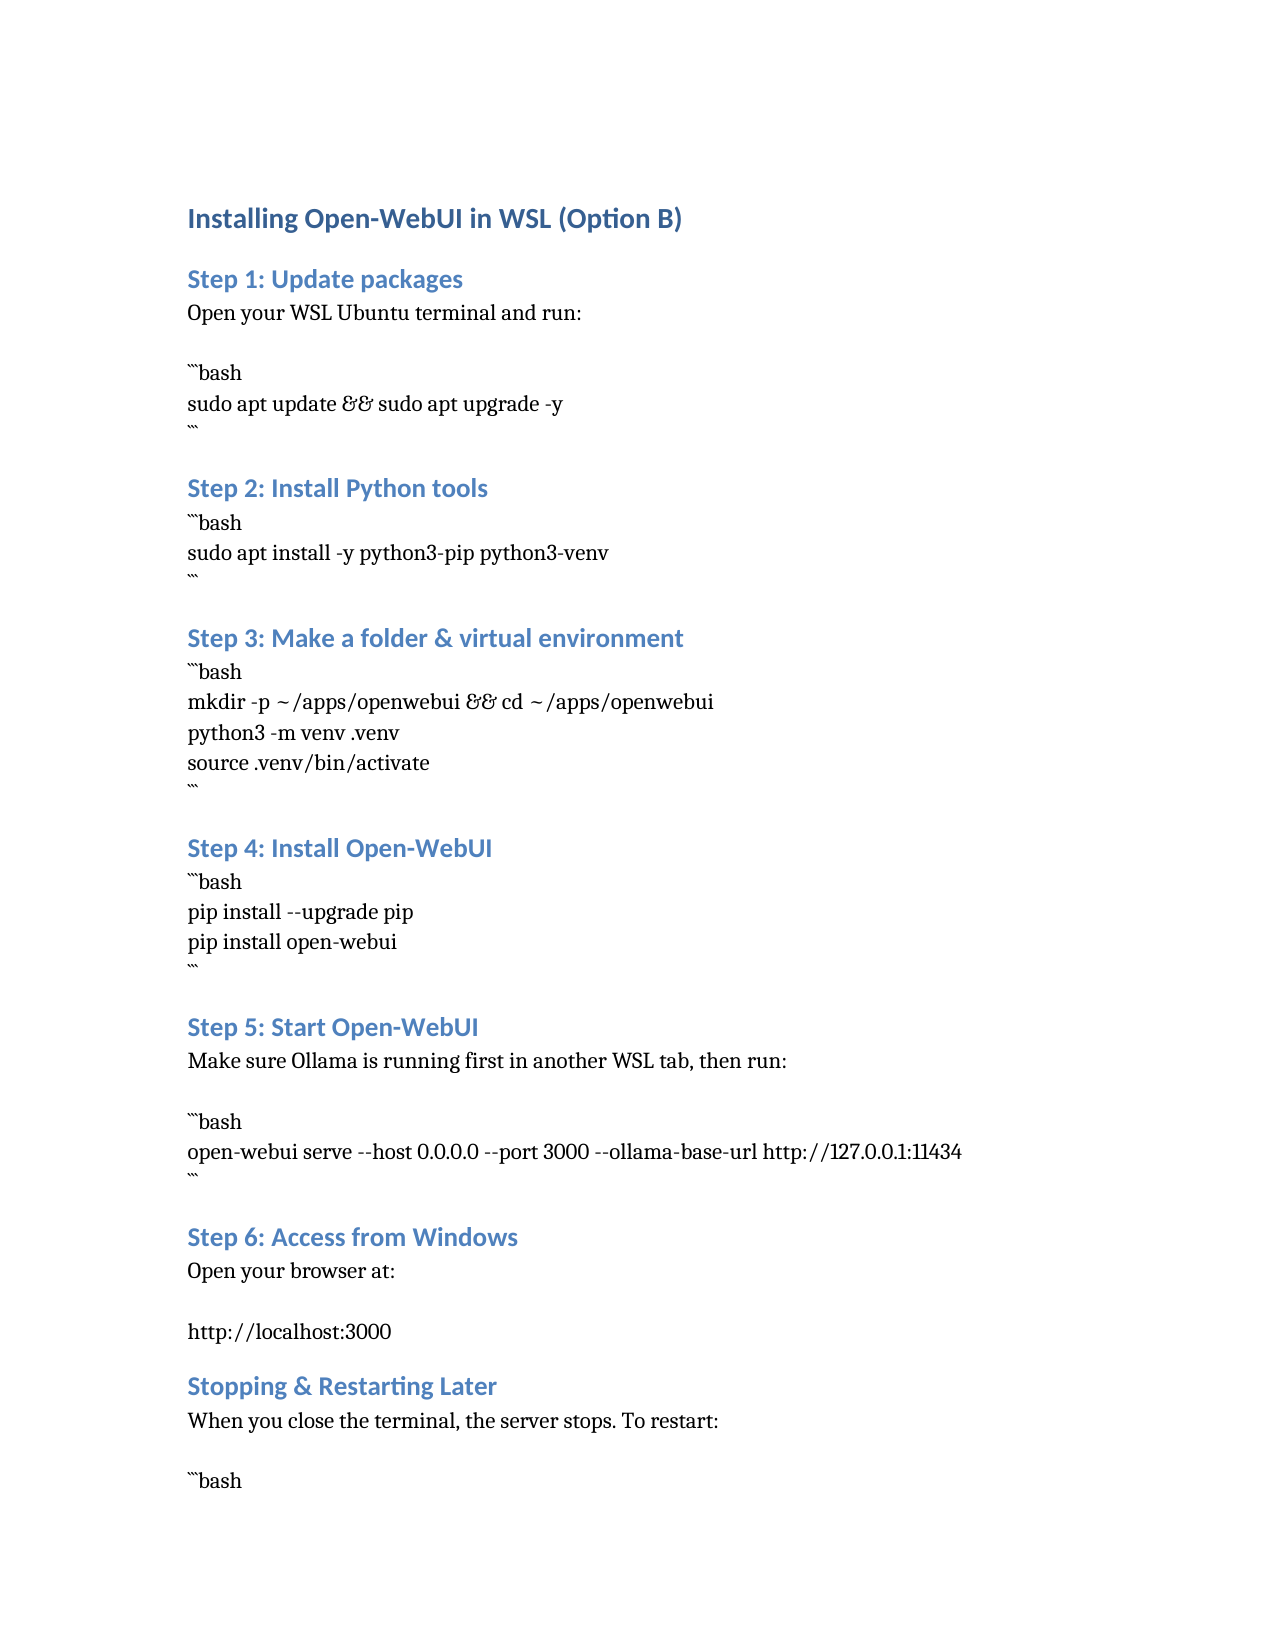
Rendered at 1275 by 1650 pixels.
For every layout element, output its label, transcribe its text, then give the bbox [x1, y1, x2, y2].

text ```bash sudo apt install -y python3-pip python3-venv ``` [187, 509, 1087, 596]
subtitle Step 1: Update packages [187, 262, 1087, 295]
text Make sure Ollama is running first in another WSL tab, then run: ```bash open-webui serve --host 0.0.0.0 --port 3000 --ollama-base-url http://127.0.0.1:11434 ``` [187, 1048, 1087, 1195]
text Open your browser at: http://localhost:3000 [187, 1258, 1087, 1345]
subtitle Installing Open-WebUI in WSL (Option B) [187, 200, 1087, 236]
subtitle Step 6: Access from Windows [187, 1220, 1087, 1253]
text Open your WSL Ubuntu terminal and run: ```bash sudo apt update && sudo apt upgrade -y ``` [187, 300, 1087, 447]
text ```bash pip install --upgrade pip pip install open-webui ``` [187, 869, 1087, 986]
subtitle Step 2: Install Python tools [187, 472, 1087, 504]
subtitle Stopping & Restarting Later [187, 1369, 1087, 1402]
subtitle Step 3: Make a folder & virtual environment [187, 621, 1087, 654]
text ```bash mkdir -p ~/apps/openwebui && cd ~/apps/openwebui python3 -m venv .venv source .venv/bin/activate ``` [187, 659, 1087, 806]
subtitle Step 4: Install Open-WebUI [187, 831, 1087, 864]
subtitle Step 5: Start Open-WebUI [187, 1010, 1087, 1043]
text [187, 1407, 1087, 1494]
